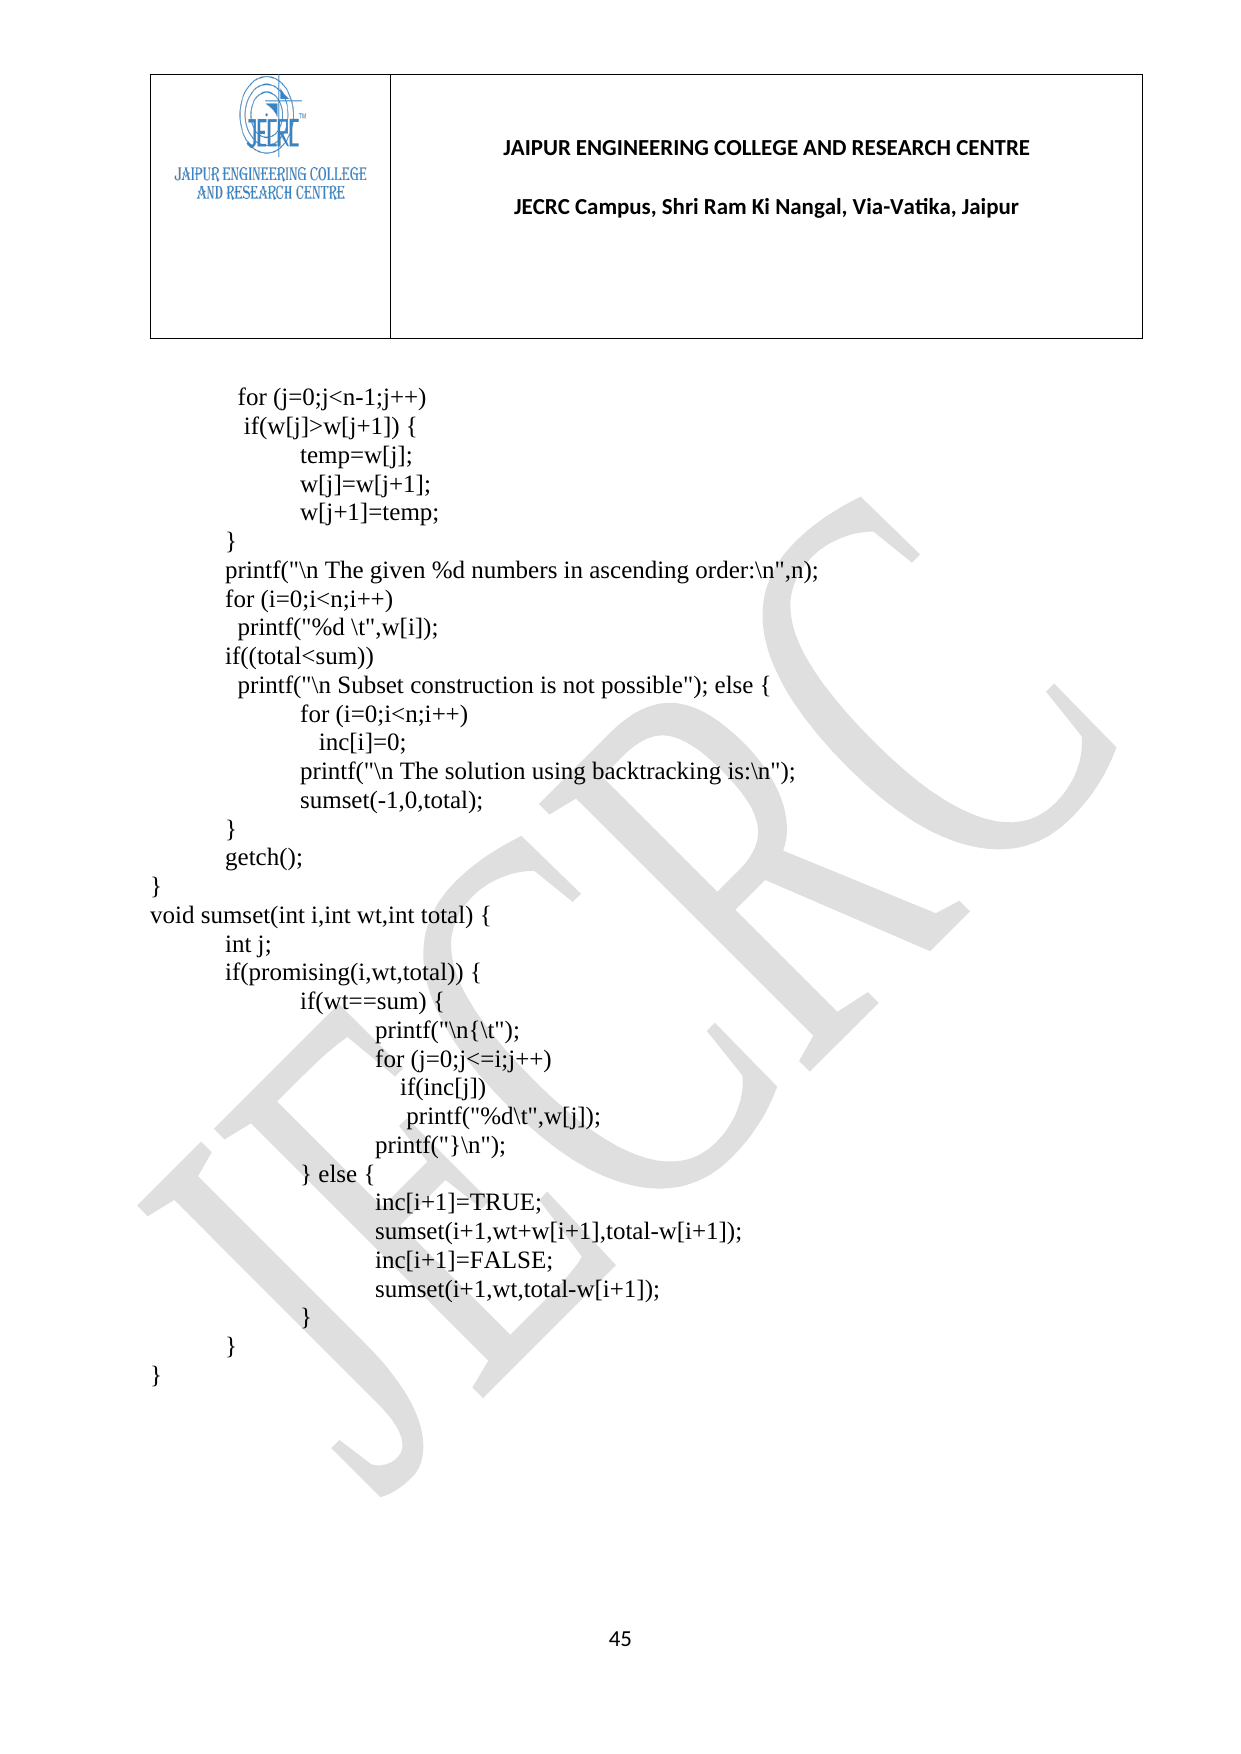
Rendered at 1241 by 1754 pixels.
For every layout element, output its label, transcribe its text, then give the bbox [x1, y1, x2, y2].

text inc[i]=0; [150, 727, 1090, 756]
text if(inc[j]) [150, 1072, 1090, 1101]
text sumset(i+1,wt+w[i+1],total-w[i+1]); [150, 1216, 1090, 1245]
text inc[i+1]=FALSE; [150, 1245, 1090, 1274]
text printf("\n The solution using backtracking is:\n"); [150, 756, 1090, 785]
text for (i=0;i<n;i++) [150, 584, 1090, 612]
text getch(); [150, 842, 1090, 871]
text } [150, 814, 1090, 842]
text printf("}\n"); [150, 1130, 1090, 1159]
text for (i=0;i<n;i++) [150, 699, 1090, 727]
text printf("\n Subset construction is not possible"); else { [150, 670, 1090, 699]
text if(promising(i,wt,total)) { [150, 957, 1090, 986]
text } [150, 1331, 1090, 1360]
text for (j=0;j<=i;j++) [150, 1044, 1090, 1072]
text printf("\n{\t"); [150, 1015, 1090, 1044]
text printf("\n The given %d numbers in ascending order:\n",n); [150, 555, 1090, 584]
text sumset(-1,0,total); [150, 785, 1090, 814]
text } [150, 1360, 1090, 1389]
text if((total<sum)) [150, 641, 1090, 670]
text printf("%d\t",w[j]); [150, 1101, 1090, 1130]
text } [150, 1302, 1090, 1331]
text temp=w[j]; [150, 440, 1090, 469]
text if(w[j]>w[j+1]) { [150, 411, 1090, 440]
text void sumset(int i,int wt,int total) { [150, 900, 1090, 929]
text inc[i+1]=TRUE; [150, 1187, 1090, 1216]
text } [150, 526, 1090, 555]
text sumset(i+1,wt,total-w[i+1]); [150, 1274, 1090, 1302]
text printf("%d \t",w[i]); [150, 612, 1090, 641]
text int j; [150, 929, 1090, 957]
text w[j+1]=temp; [150, 497, 1090, 526]
text if(wt==sum) { [150, 986, 1090, 1015]
text } else { [150, 1159, 1090, 1187]
text w[j]=w[j+1]; [150, 469, 1090, 497]
text } [150, 871, 1090, 900]
text for (j=0;j<n-1;j++) [150, 382, 1090, 411]
picture [174, 74, 367, 200]
